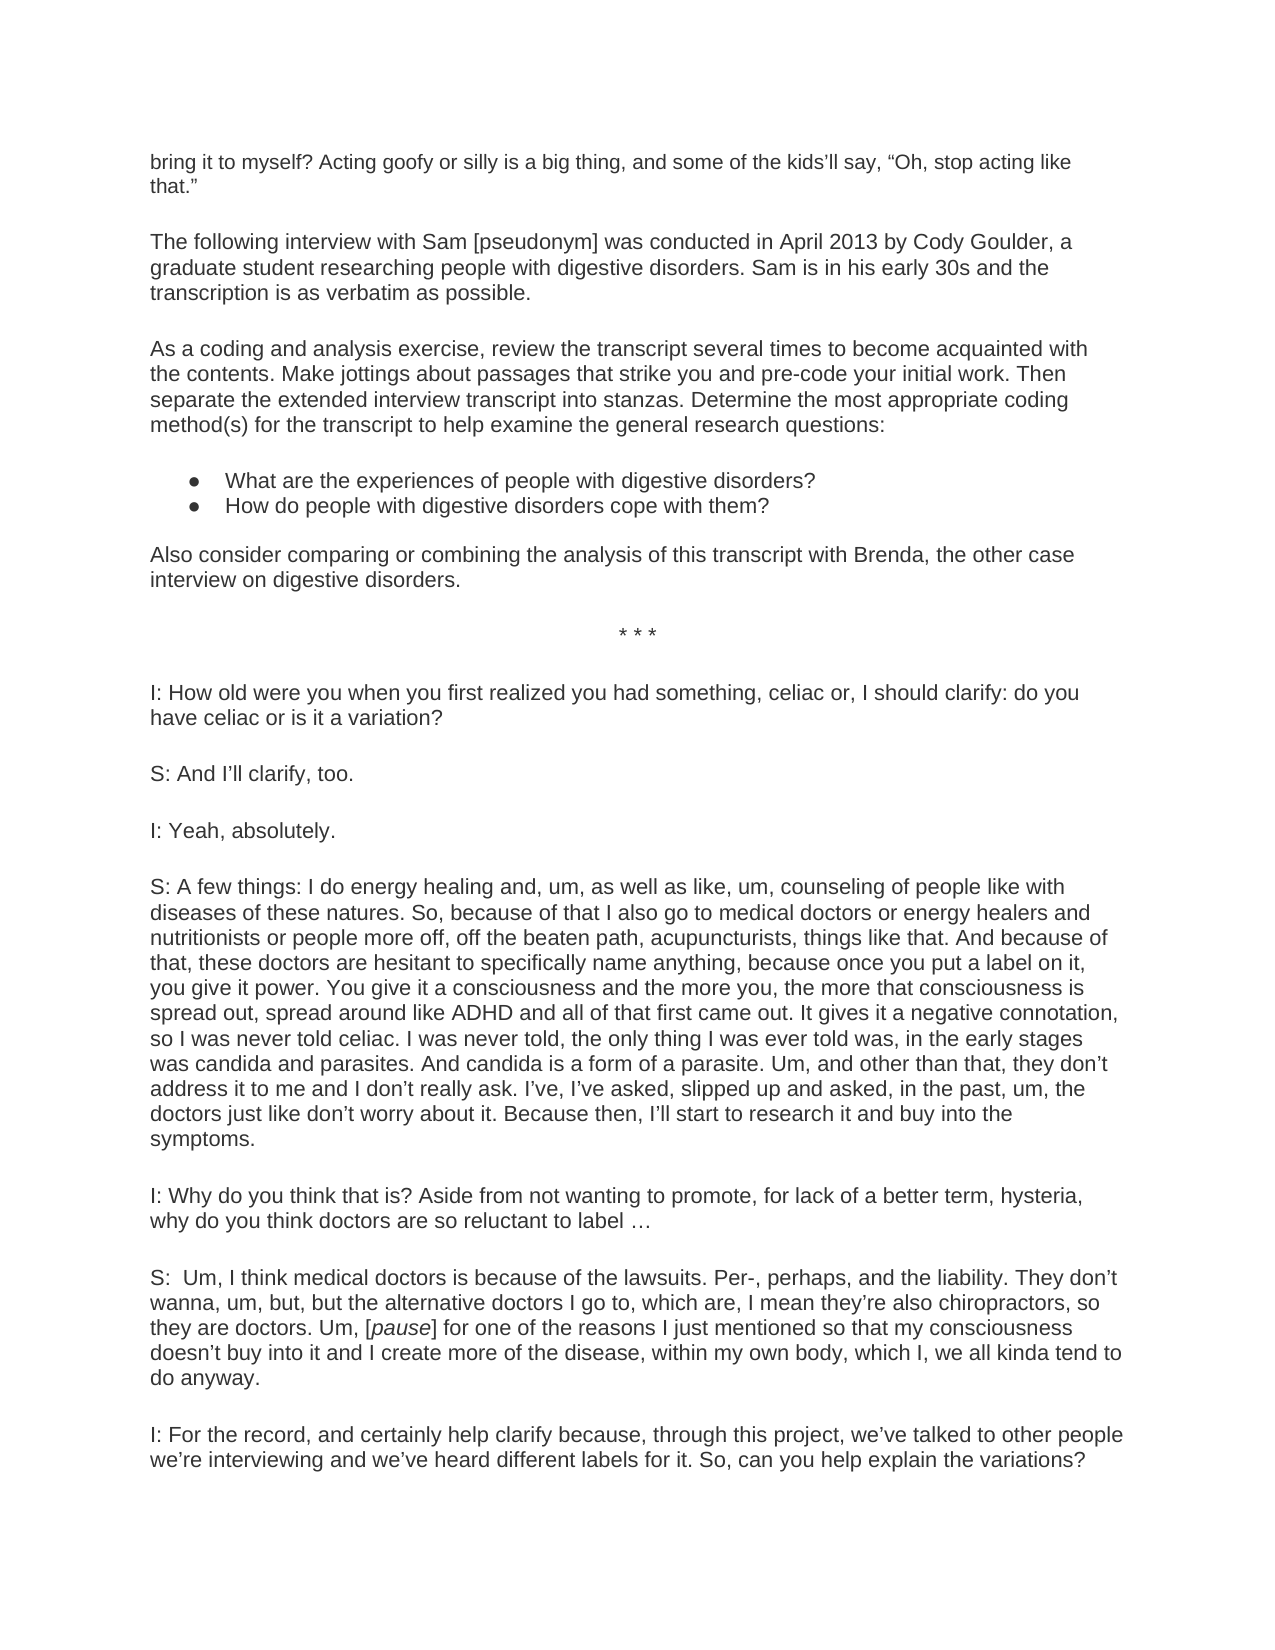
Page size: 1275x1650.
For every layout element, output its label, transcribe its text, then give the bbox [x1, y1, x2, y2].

text The following interview with Sam [pseudonym] was conducted in April 2013 by Cody Goulder, a graduate student researching people with digestive disorders. Sam is in his early 30s and the transcription is as verbatim as possible. [150, 229, 1125, 305]
text As a coding and analysis exercise, review the transcript several times to become acquainted with the contents. Make jottings about passages that strike you and pre-code your initial work. Then separate the extended interview transcript into stanzas. Determine the most appropriate coding method(s) for the transcript to help examine the general research questions: [150, 336, 1125, 437]
text S: Um, I think medical doctors is because of the lawsuits. Per-, perhaps, and the liability. They don’t wanna, um, but, but the alternative doctors I go to, which are, I mean they’re also chiropractors, so they are doctors. Um, [pause] for one of the reasons I just mentioned so that my consciousness doesn’t buy into it and I create more of the disease, within my own body, which I, we all kinda tend to do anyway. [150, 1264, 1125, 1390]
text I: How old were you when you first realized you had something, celiac or, I should clarify: do you have celiac or is it a variation? [150, 679, 1125, 730]
text I: For the record, and certainly help clarify because, through this project, we’ve talked to other people we’re interviewing and we’ve heard different labels for it. So, can you help explain the variations? [150, 1422, 1125, 1472]
text I: Yeah, absolutely. [150, 818, 1125, 843]
text S: And I’ll clarify, too. [150, 761, 1125, 786]
text I: Why do you think that is? Aside from not wanting to promote, for lack of a better term, hysteria, why do you think doctors are so reluctant to label … [150, 1183, 1125, 1233]
text * * * [150, 623, 1125, 648]
list How do people with digestive disorders cope with them? [187, 493, 1125, 518]
text Also consider comparing or combining the analysis of this transcript with Brenda, the other case interview on digestive disorders. [150, 541, 1125, 592]
text S: A few things: I do energy healing and, um, as well as like, um, counseling of people like with diseases of these natures. So, because of that I also go to medical doctors or energy healers and nutritionists or people more off, off the beaten path, acupuncturists, things like that. And because of that, these doctors are hesitant to specifically name anything, because once you put a label on it, you give it power. You give it a consciousness and the more you, the more that consciousness is spread out, spread around like ADHD and all of that first came out. It gives it a negative connotation, so I was never told celiac. I was never told, the only thing I was ever told was, in the early stages was candida and parasites. And candida is a form of a parasite. Um, and other than that, they don’t address it to me and I don’t really ask. I’ve, I’ve asked, slipped up and asked, in the past, um, the doctors just like don’t worry about it. Because then, I’ll start to research it and buy into the symptoms. [150, 874, 1125, 1151]
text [150, 150, 1125, 198]
list What are the experiences of people with digestive disorders? [187, 468, 1125, 493]
